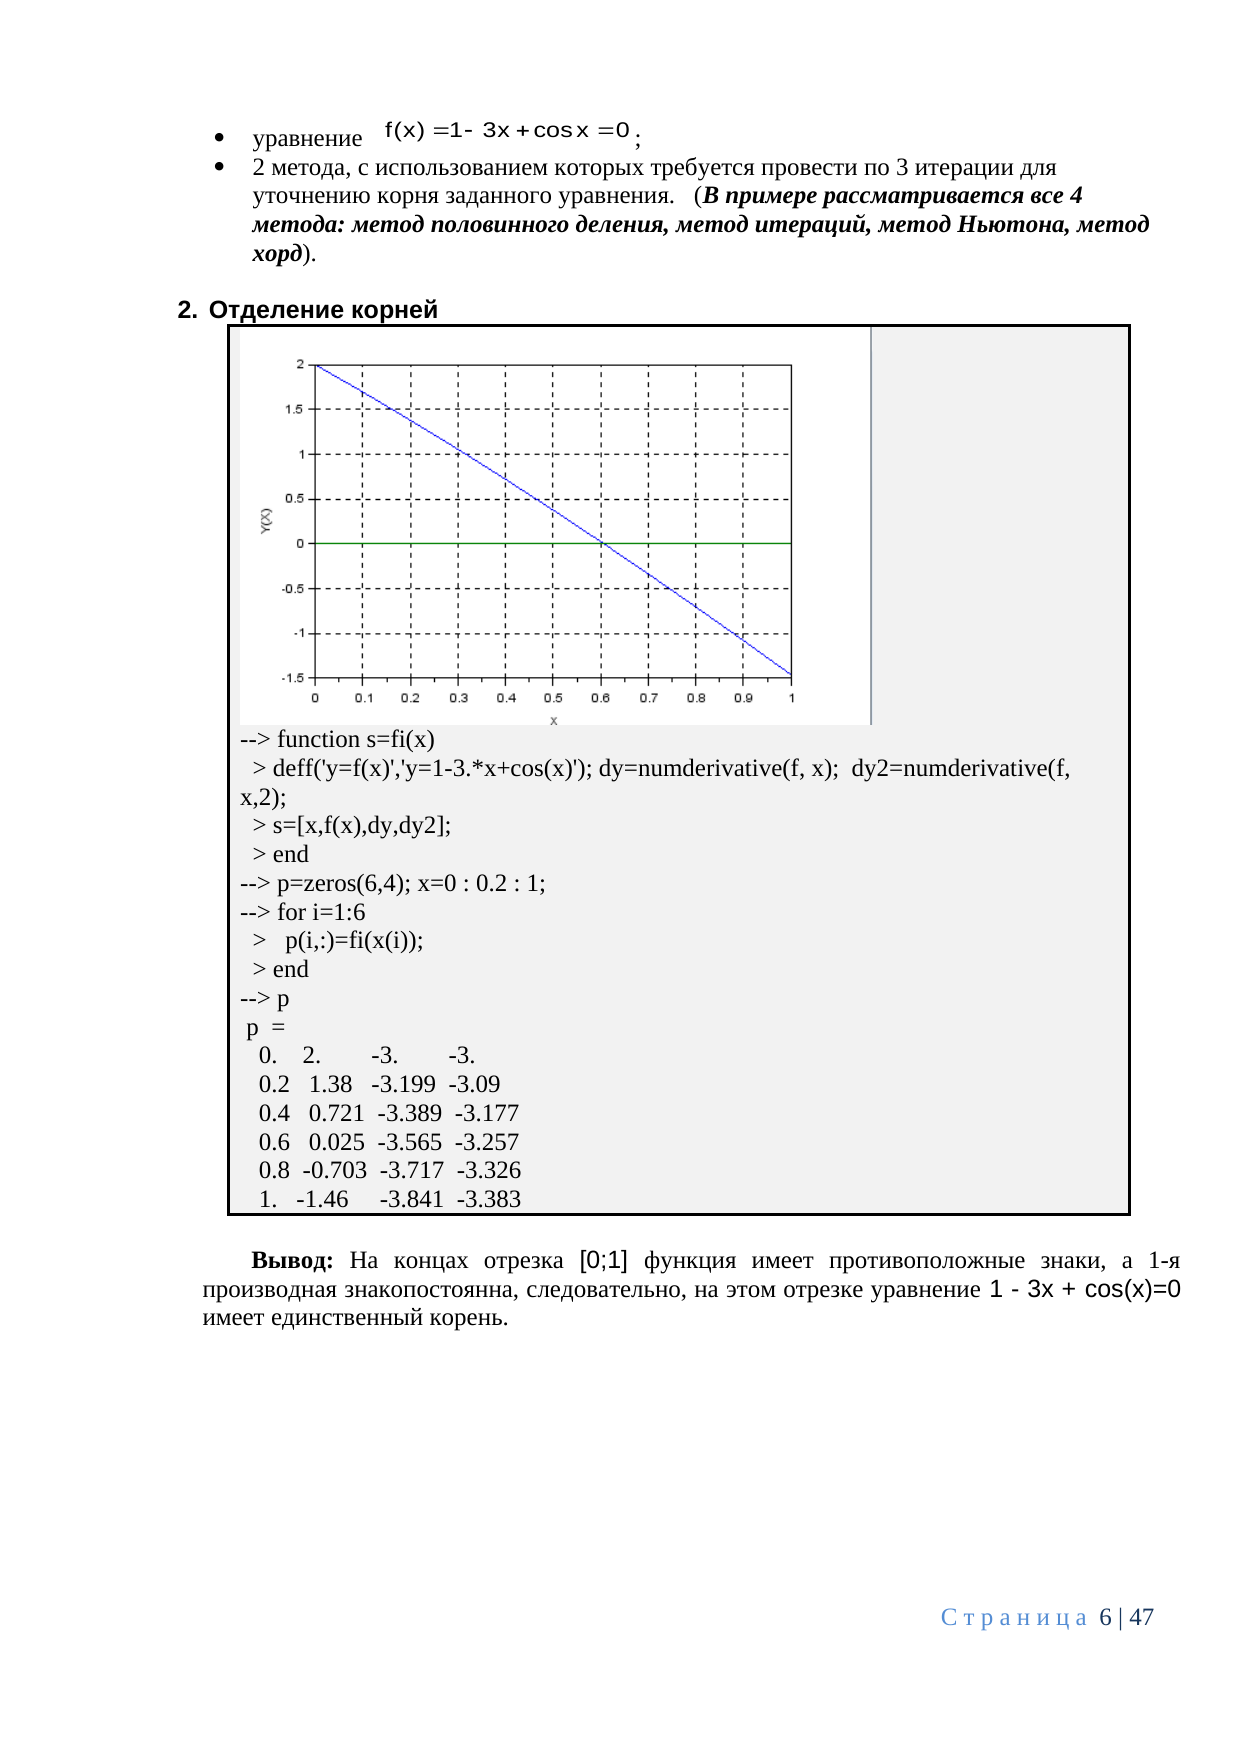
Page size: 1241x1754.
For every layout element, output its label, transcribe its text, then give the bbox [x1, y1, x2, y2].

text Вывод: На концах отрезка [0;1] функция имеет противоположные знаки, а 1-я производная знакопостоянна, следовательно, на этом отрезке уравнение 1 - 3х + cos(x)=0 имеет единственный корень. [202, 1245, 1181, 1331]
list 2 метода, с использованием которых требуется провести по 3 итерации для уточнению корня заданного уравнения. (В примере рассматривается все 4 метода: метод половинного деления, метод итераций, метод Ньютона, метод хорд). [215, 152, 1181, 267]
list уравнение ; [215, 118, 1181, 152]
list Отделение корней [177, 295, 1181, 324]
picture [240, 327, 873, 725]
table_header --> function s=fi(x) > deff('y=f(x)','y=1-3.*x+cos(x)'); dy=numderivative(f, x); dy2=numderivative(f, x,2); > s=[x,f(x),dy,dy2]; > end --> p=zeros(6,4); x=0 : 0.2 : 1; --> for i=1:6 > p(i,:)=fi(x(i)); > end --> p p = 0. 2. -3. -3. 0.2 1.38 -3.199 -3.09 0.4 0.721 -3.389 -3.177 0.6 0.025 -3.565 -3.257 0.8 -0.703 -3.717 -3.326 1. -1.46 -3.841 -3.383 [230, 327, 1128, 1213]
